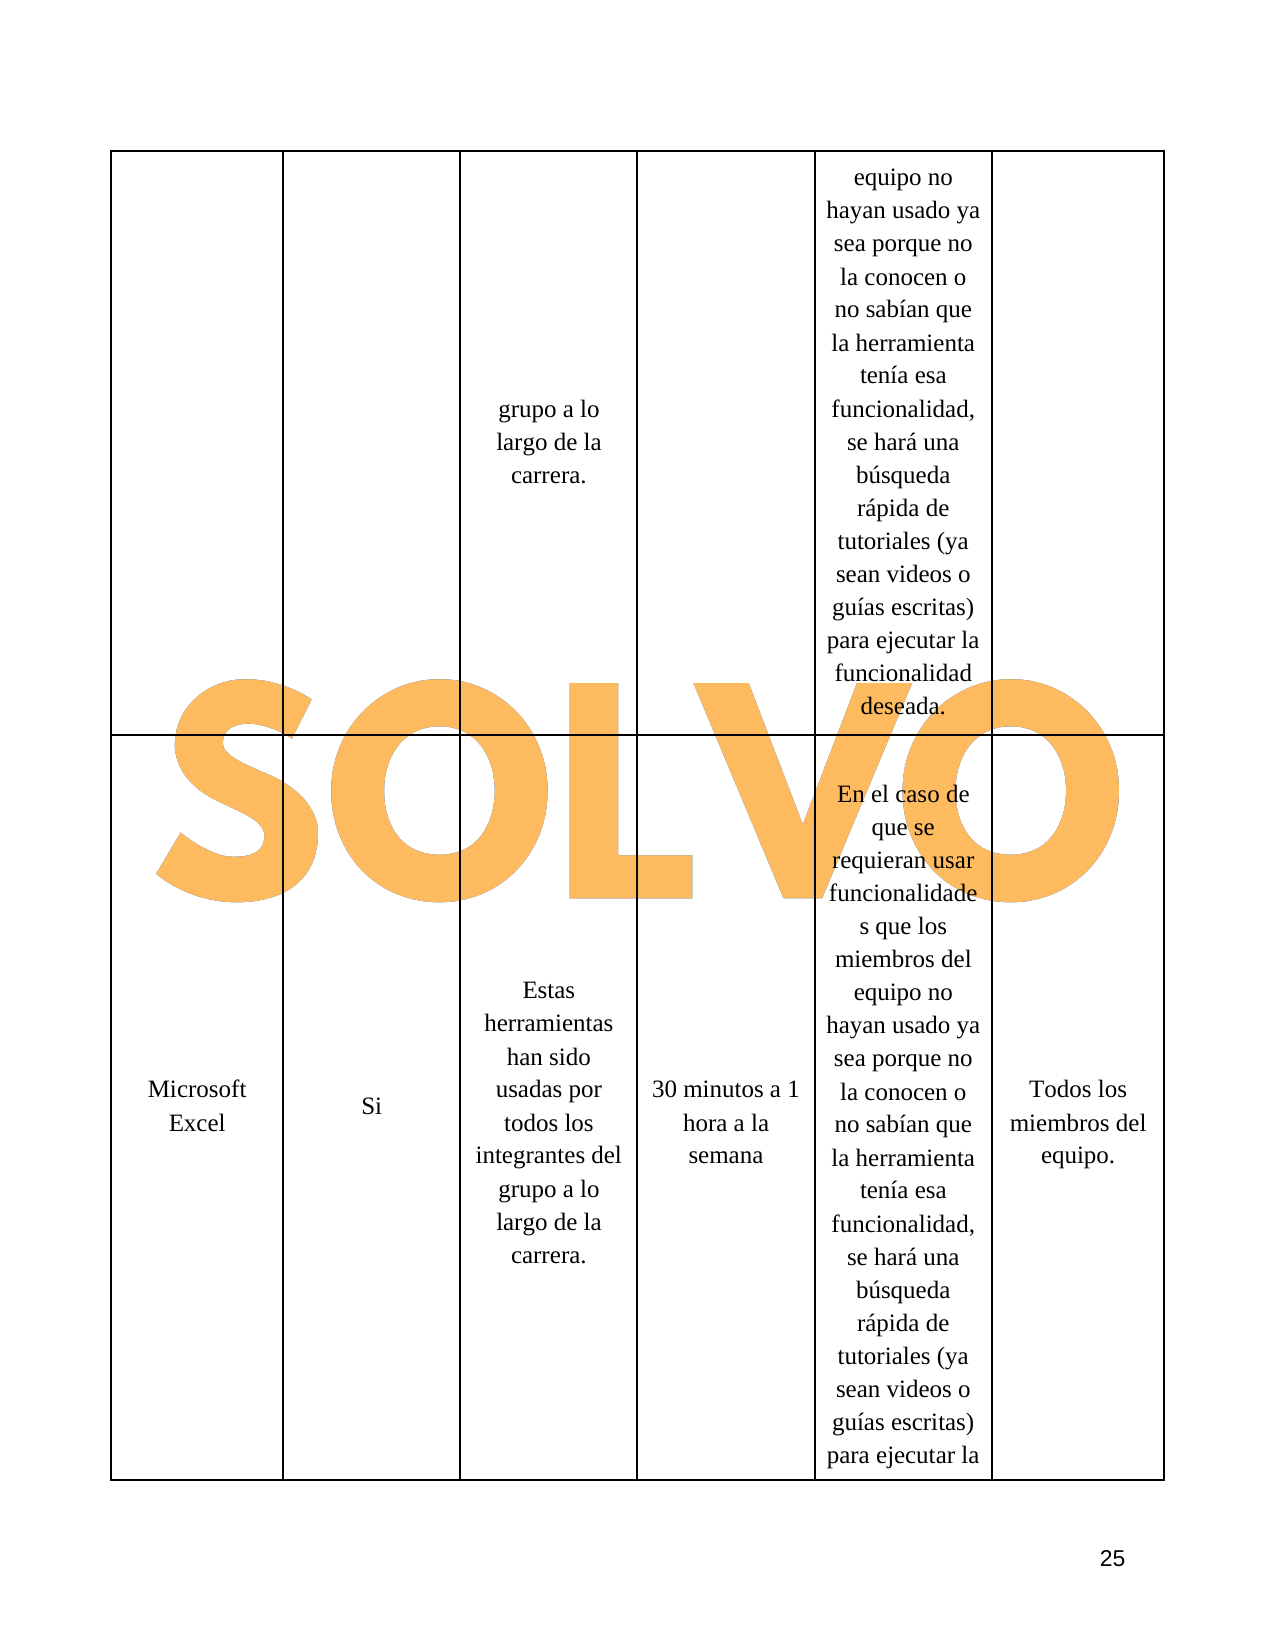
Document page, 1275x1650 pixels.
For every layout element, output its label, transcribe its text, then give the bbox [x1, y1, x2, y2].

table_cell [461, 152, 636, 734]
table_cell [993, 736, 1163, 1479]
table_cell Microsoft Word [112, 152, 282, 734]
table_cell Si [284, 736, 459, 1479]
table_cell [638, 736, 814, 1479]
table_cell Microsoft Excel [112, 736, 282, 1479]
table_cell Si [284, 152, 459, 734]
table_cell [816, 152, 991, 734]
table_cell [461, 736, 636, 1479]
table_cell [993, 152, 1163, 734]
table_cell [638, 152, 814, 734]
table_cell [816, 736, 991, 1479]
